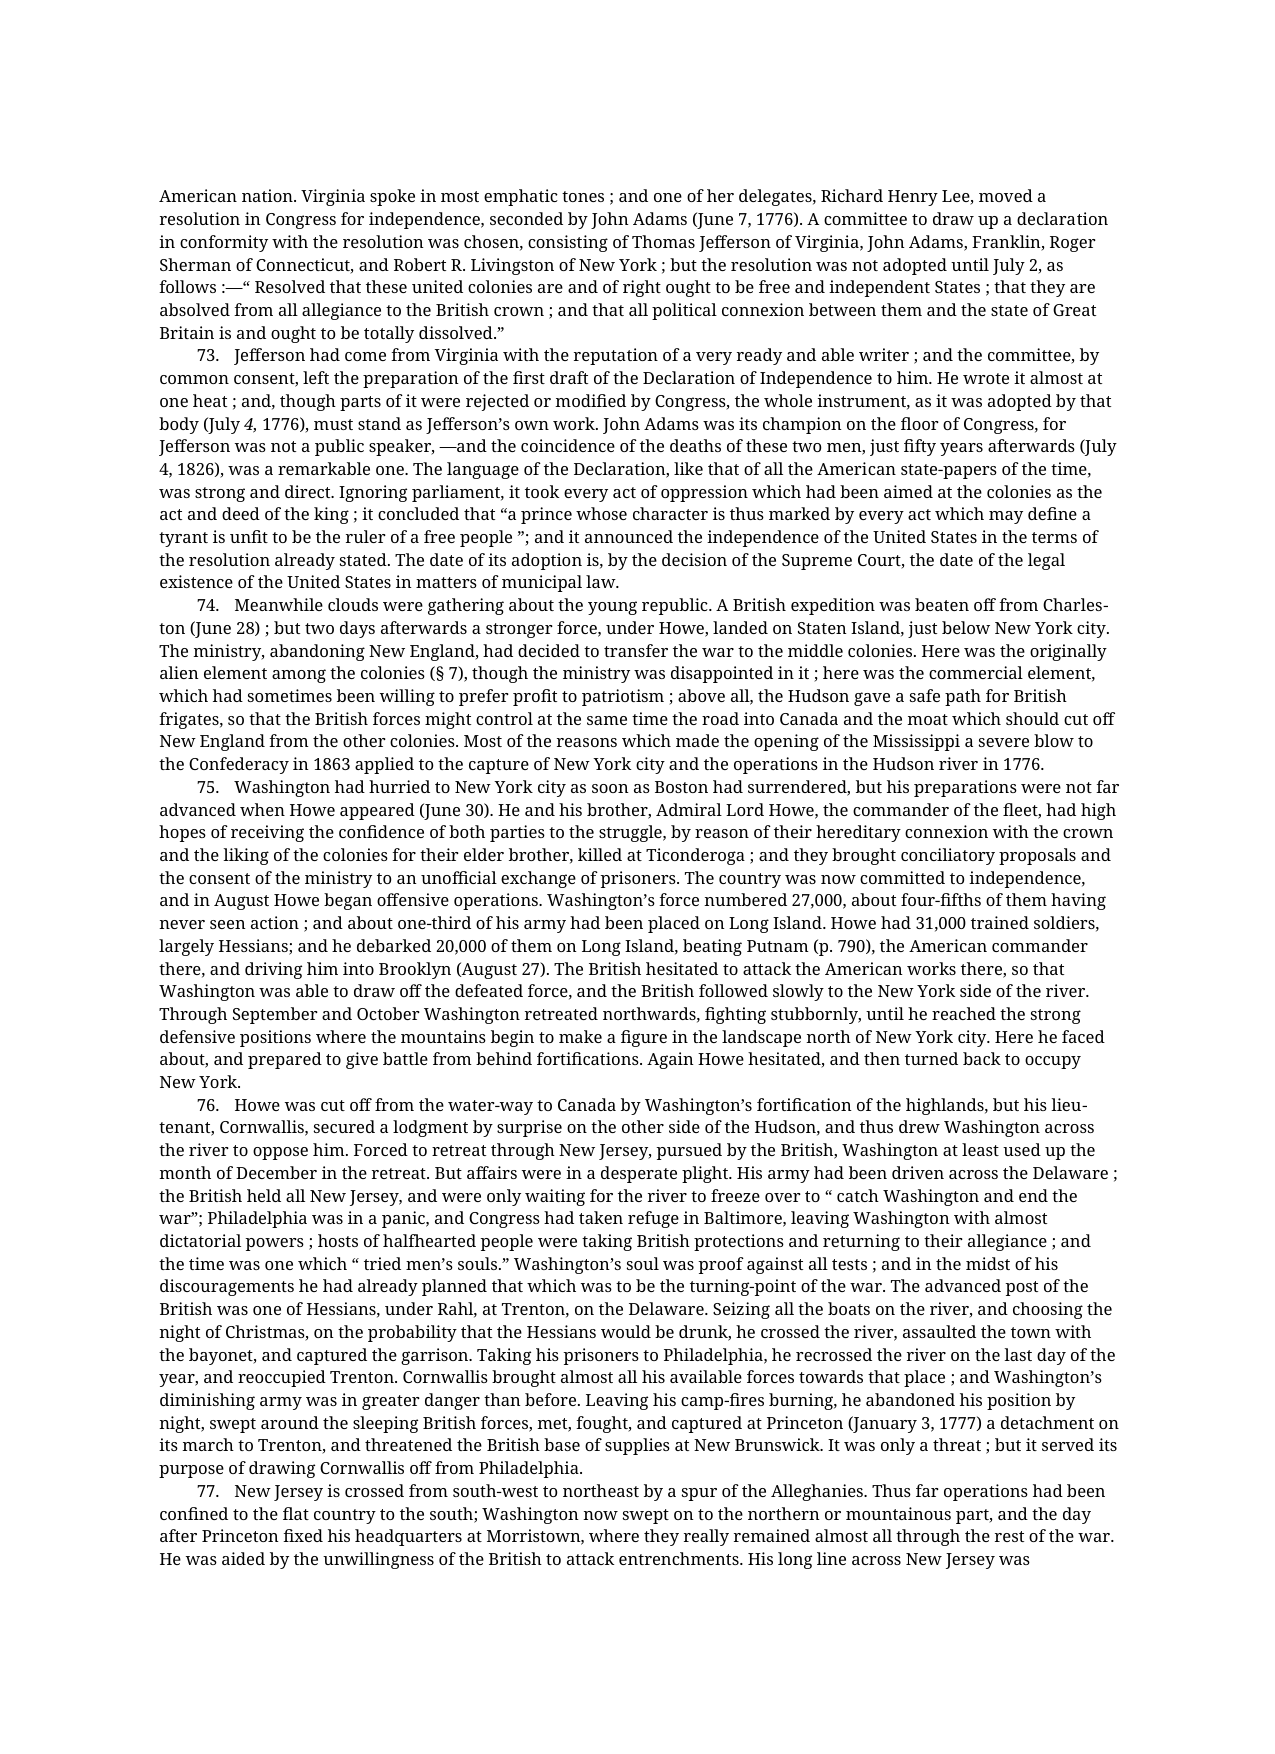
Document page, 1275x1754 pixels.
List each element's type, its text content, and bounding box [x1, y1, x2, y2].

list Howe was cut off from the water-way to Canada by Washington’s fortification of the highlands, but his lieutenant, Cornwallis, secured a lodgment by surprise on the other side of the Hudson, and thus drew Washington across the river to oppose him. Forced to retreat through New Jersey, pursued by the British, Washington at least used up the month of December in the retreat. But affairs were in a desperate plight. His army had been driven across the Delaware ; the British held all New Jersey, and were only waiting for the river to freeze over to “ catch Washington and end the war”; Philadelphia was in a panic, and Congress had taken refuge in Baltimore, leaving Washington with almost dictatorial powers ; hosts of halfhearted people were taking British protections and returning to their allegiance ; and the time was one which “ tried men’s souls.” Washington’s soul was proof against all tests ; and in the midst of his discouragements he had already planned that which was to be the turning-point of the war. The advanced post of the British was one of Hessians, under Rahl, at Trenton, on the Delaware. Seizing all the boats on the river, and choosing the night of Christmas, on the probability that the Hessians would be drunk, he crossed the river, assaulted the town with the bayonet, and captured the garrison. Taking his prisoners to Philadelphia, he recrossed the river on the last day of the year, and reoccupied Trenton. Cornwallis brought almost all his available forces towards that place ; and Washington’s diminishing army was in greater danger than before. Leaving his camp-fires burning, he abandoned his position by night, swept around the sleeping British forces, met, fought, and captured at Princeton (January 3, 1777) a detachment on its march to Trenton, and threatened the British base of supplies at New Brunswick. It was only a threat ; but it served its purpose of drawing Cornwallis off from Philadelphia. [159, 1093, 1121, 1479]
list Washington had hurried to New York city as soon as Boston had surrendered, but his preparations were not far advanced when Howe appeared (June 30). He and his brother, Admiral Lord Howe, the commander of the fleet, had high hopes of receiving the confidence of both parties to the struggle, by reason of their hereditary connexion with the crown and the liking of the colonies for their elder brother, killed at Ticonderoga ; and they brought conciliatory proposals and the consent of the ministry to an unofficial exchange of prisoners. The country was now committed to independence, and in August Howe began offensive operations. Washington’s force numbered 27,000, about four-fifths of them having never seen action ; and about one-third of his army had been placed on Long Island. Howe had 31,000 trained soldiers, largely Hessians; and he debarked 20,000 of them on Long Island, beating Putnam (p. 790), the American commander there, and driving him into Brooklyn (August 27). The British hesitated to attack the American works there, so that Washington was able to draw off the defeated force, and the British followed slowly to the New York side of the river. Through September and October Washington retreated northwards, fighting stubbornly, until he reached the strong defensive positions where the mountains begin to make a figure in the landscape north of New York city. Here he faced about, and prepared to give battle from behind fortifications. Again Howe hesitated, and then turned back to occupy New York. [159, 775, 1121, 1093]
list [159, 1479, 1121, 1570]
list Meanwhile clouds were gathering about the young republic. A British expedition was beaten off from Charleston (June 28) ; but two days afterwards a stronger force, under Howe, landed on Staten Island, just below New York city. The ministry, abandoning New England, had decided to transfer the war to the middle colonies. Here was the originally alien element among the colonies (§ 7), though the ministry was disappointed in it ; here was the commercial element, which had sometimes been willing to prefer profit to patriotism ; above all, the Hudson gave a safe path for British frigates, so that the British forces might control at the same time the road into Canada and the moat which should cut off New England from the other colonies. Most of the reasons which made the opening of the Mississippi a severe blow to the Confederacy in 1863 applied to the capture of New York city and the operations in the Hudson river in 1776. [159, 594, 1121, 775]
text American nation. Virginia spoke in most emphatic tones ; and one of her delegates, Richard Henry Lee, moved a resolution in Congress for independence, seconded by John Adams (June 7, 1776). A committee to draw up a declaration in conformity with the resolution was chosen, consisting of Thomas Jefferson of Virginia, John Adams, Franklin, Roger Sherman of Connecticut, and Robert R. Livingston of New York ; but the resolution was not adopted until July 2, as follows :—“ Resolved that these united colonies are and of right ought to be free and independent States ; that they are absolved from all allegiance to the British crown ; and that all political connexion between them and the state of Great Britain is and ought to be totally dissolved.” [159, 185, 1121, 344]
list Jefferson had come from Virginia with the reputation of a very ready and able writer ; and the committee, by common consent, left the preparation of the first draft of the Declaration of Independence to him. He wrote it almost at one heat ; and, though parts of it were rejected or modified by Congress, the whole instrument, as it was adopted by that body (July 4, 1776), must stand as Jefferson’s own work. John Adams was its champion on the floor of Congress, for Jefferson was not a public speaker, —and the coincidence of the deaths of these two men, just fifty years afterwards (July 4, 1826), was a remarkable one. The language of the Declaration, like that of all the American state-papers of the time, was strong and direct. Ignoring parliament, it took every act of oppression which had been aimed at the colonies as the act and deed of the king ; it concluded that “a prince whose character is thus marked by every act which may define a tyrant is unfit to be the ruler of a free people ”; and it announced the independence of the United States in the terms of the resolution already stated. The date of its adoption is, by the decision of the Supreme Court, the date of the legal existence of the United States in matters of municipal law. [159, 344, 1121, 594]
